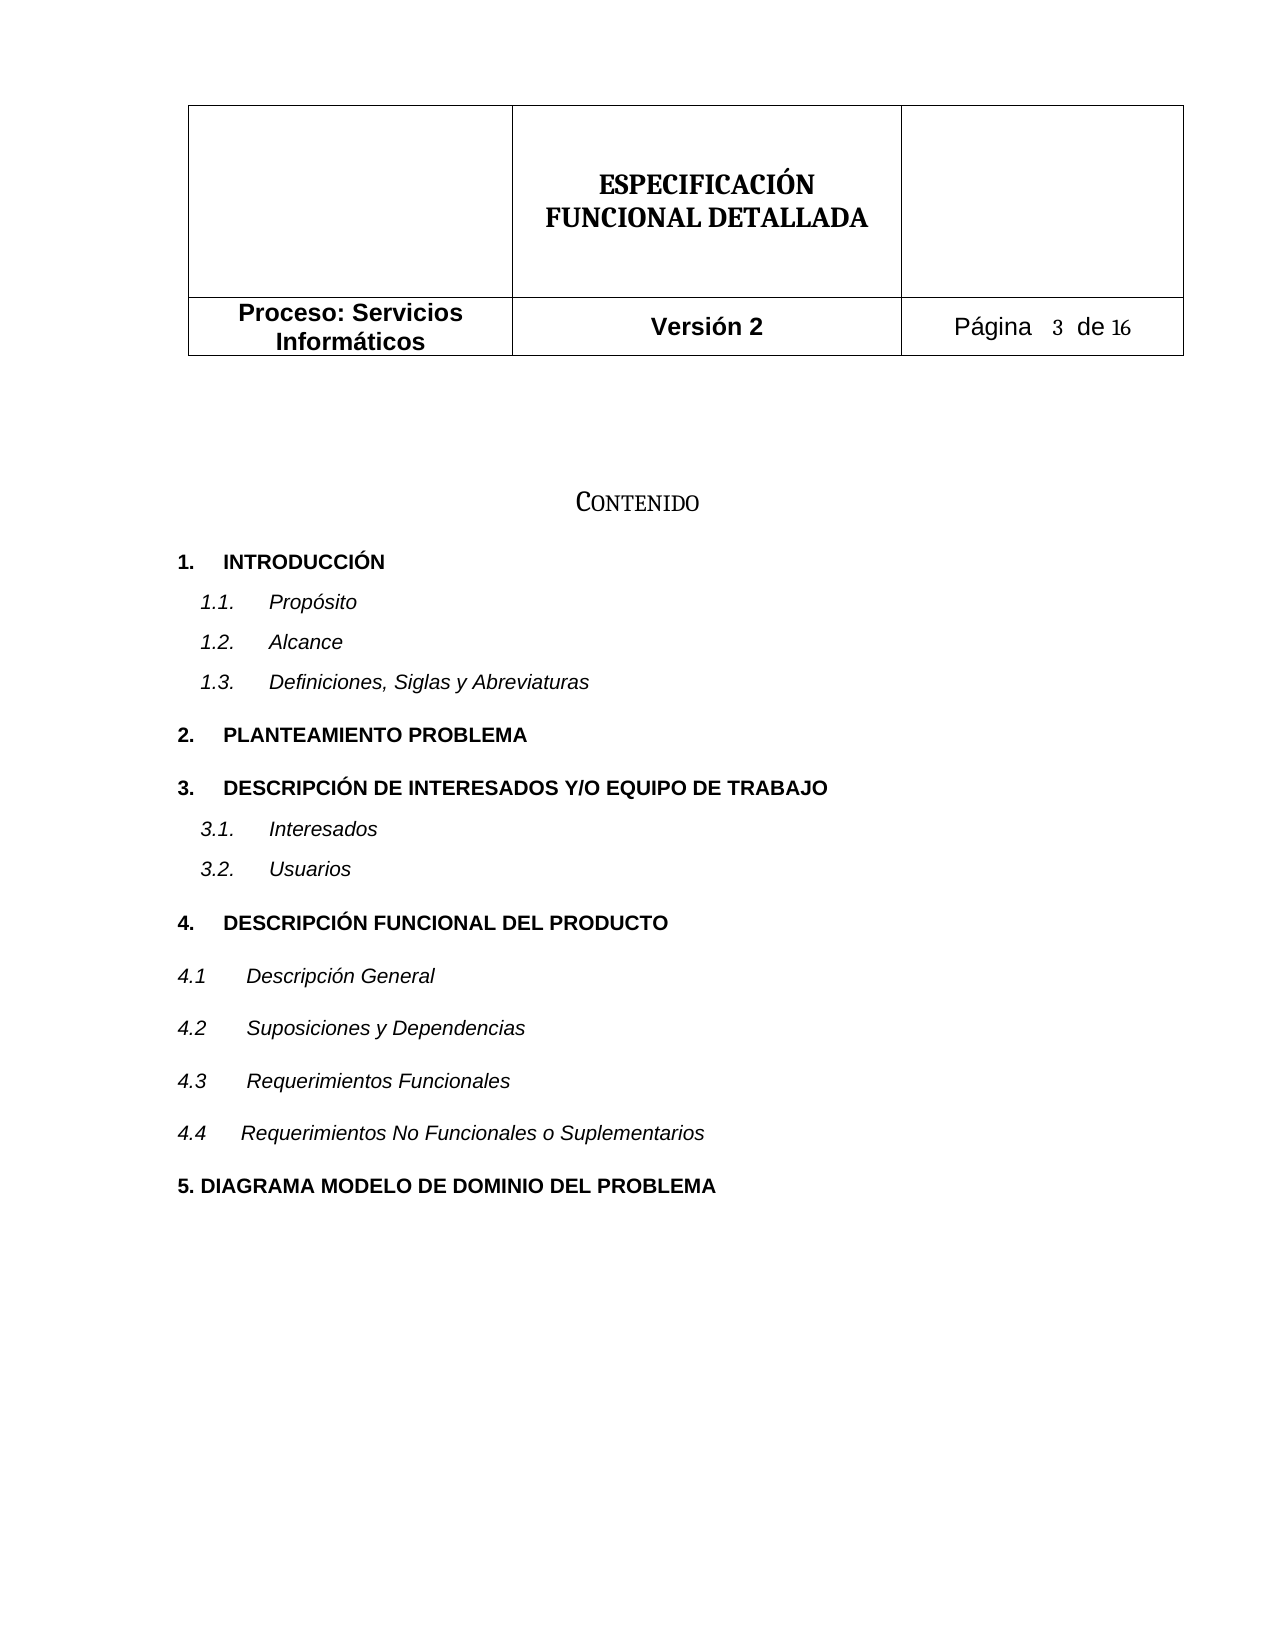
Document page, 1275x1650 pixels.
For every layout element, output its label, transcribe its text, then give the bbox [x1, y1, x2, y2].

text 1.1. Propósito [200, 590, 1098, 614]
text 3. DESCRIPCIÓN DE INTERESADOS Y/O EQUIPO DE TRABAJO [177, 776, 1098, 800]
text 4. DESCRIPCIÓN FUNCIONAL DEL PRODUCTO [177, 910, 1098, 934]
text 4.4 Requerimientos No Funcionales o Suplementarios [177, 1121, 1098, 1145]
text 4.2 Suposiciones y Dependencias [177, 1016, 1098, 1040]
text 4.3 Requerimientos Funcionales [177, 1068, 1098, 1092]
text 5. DIAGRAMA MODELO DE DOMINIO DEL PROBLEMA [177, 1173, 1098, 1197]
text Contenido [177, 485, 1098, 518]
text 4.1 Descripción General [177, 963, 1098, 987]
text 2. PLANTEAMIENTO PROBLEMA [177, 723, 1098, 747]
text 3.1. Interesados [200, 817, 1098, 841]
text 3.2. Usuarios [200, 857, 1098, 881]
text 1. INTRODUCCIÓN [177, 549, 1098, 573]
text 1.2. Alcance [200, 630, 1098, 654]
text 1.3. Definiciones, Siglas y Abreviaturas [200, 670, 1098, 694]
